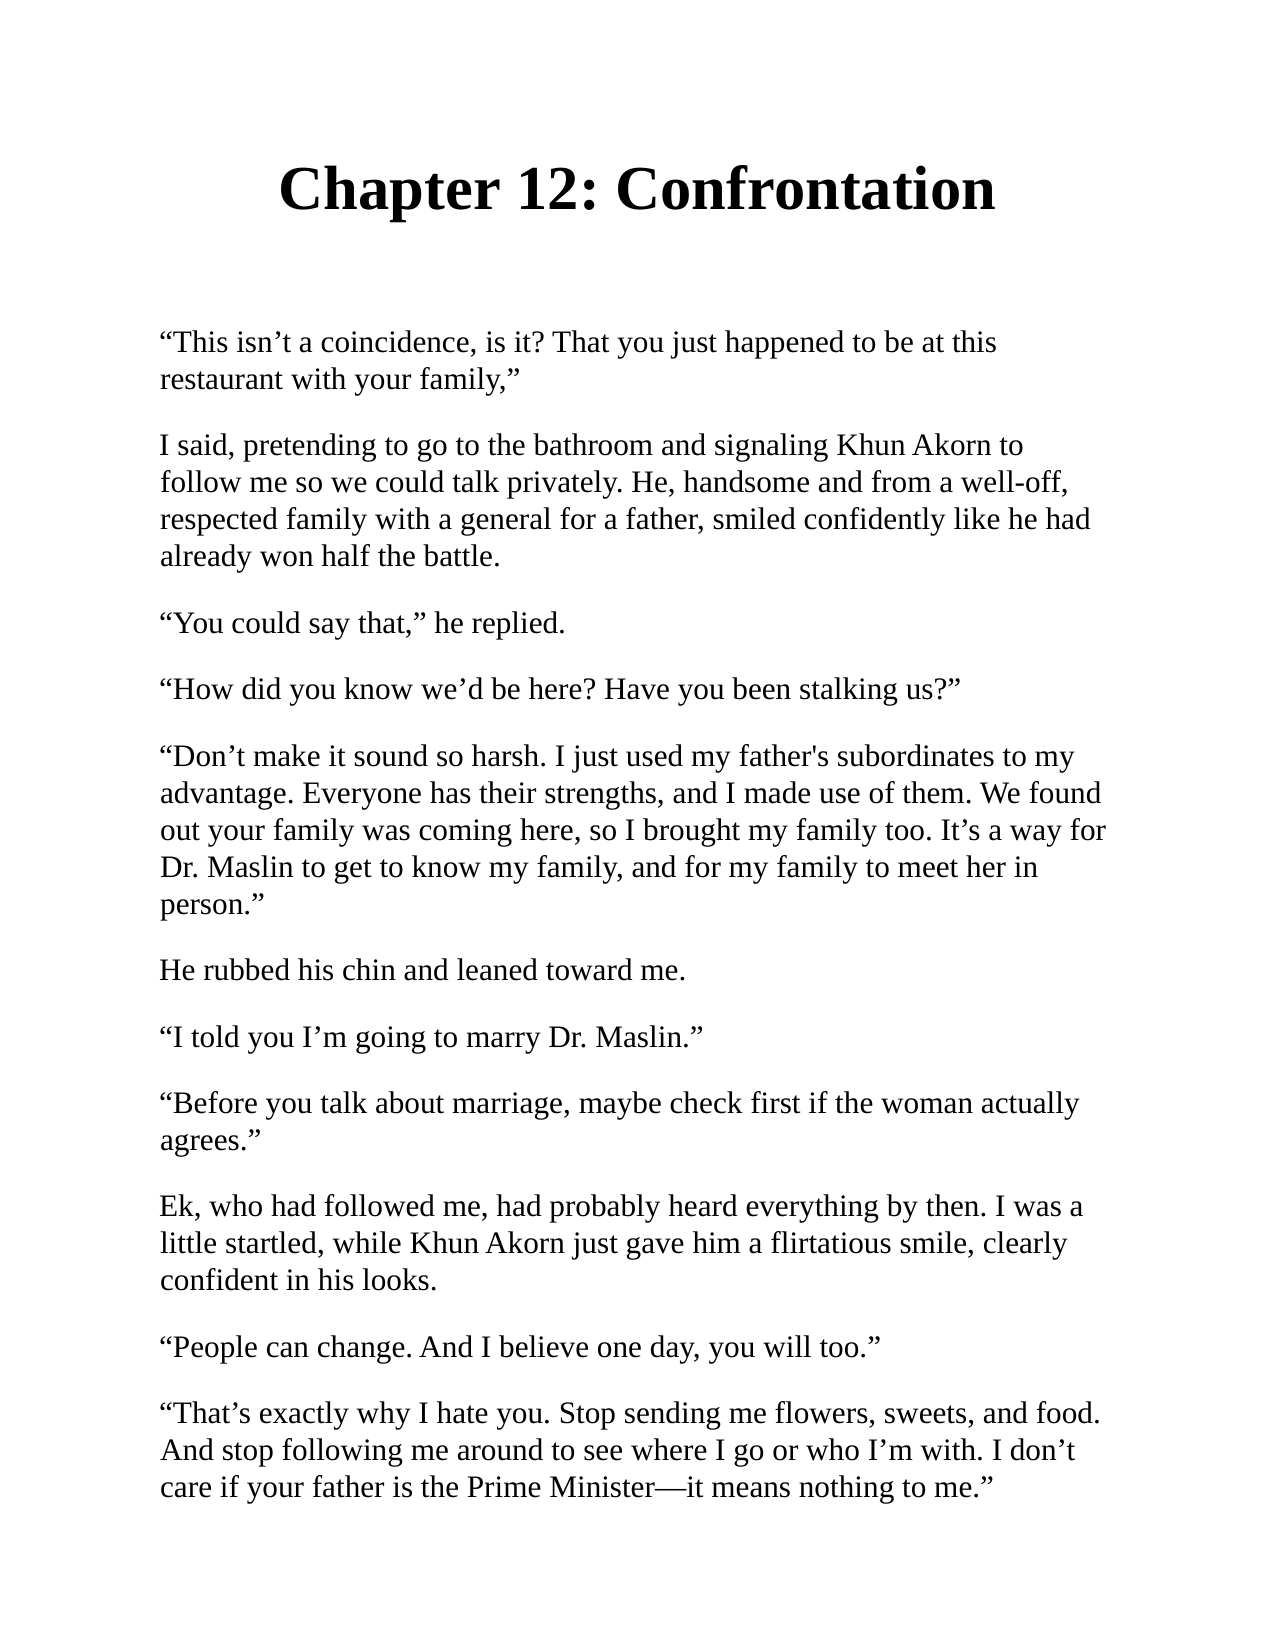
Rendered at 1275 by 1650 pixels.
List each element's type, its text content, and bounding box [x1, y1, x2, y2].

text “How did you know we’d be here? Have you been stalking us?” [159, 671, 1113, 706]
subtitle Chapter 12: Confrontation [160, 151, 1114, 223]
text Ek, who had followed me, had probably heard everything by then. I was a little startled, while Khun Akorn just gave him a flirtatious smile, clearly confident in his looks. [159, 1188, 1113, 1298]
text “Before you talk about marriage, maybe check first if the woman actually agrees.” [159, 1084, 1113, 1157]
text He rubbed his chin and leaned toward me. [159, 951, 1113, 987]
text “You could say that,” he replied. [159, 604, 1113, 640]
text “That’s exactly why I hate you. Stop sending me flowers, sweets, and food. And stop following me around to see where I go or who I’m with. I don’t care if your father is the Prime Minister—it means nothing to me.” [159, 1394, 1113, 1504]
text “People can change. And I believe one day, you will too.” [159, 1328, 1113, 1364]
text “Don’t make it sound so harsh. I just used my father's subordinates to my advantage. Everyone has their strengths, and I made use of them. We found out your family was coming here, so I brought my family too. It’s a way for Dr. Maslin to get to know my family, and for my family to meet her in person.” [159, 737, 1113, 921]
text “This isn’t a coincidence, is it? That you just happened to be at this restaurant with your family,” [159, 323, 1113, 396]
text I said, pretending to go to the bathroom and signaling Khun Akorn to follow me so we could talk privately. He, handsome and from a well-off, respected family with a general for a father, smiled confidently like he had already won half the battle. [159, 427, 1113, 573]
text “I told you I’m going to marry Dr. Maslin.” [159, 1018, 1113, 1054]
